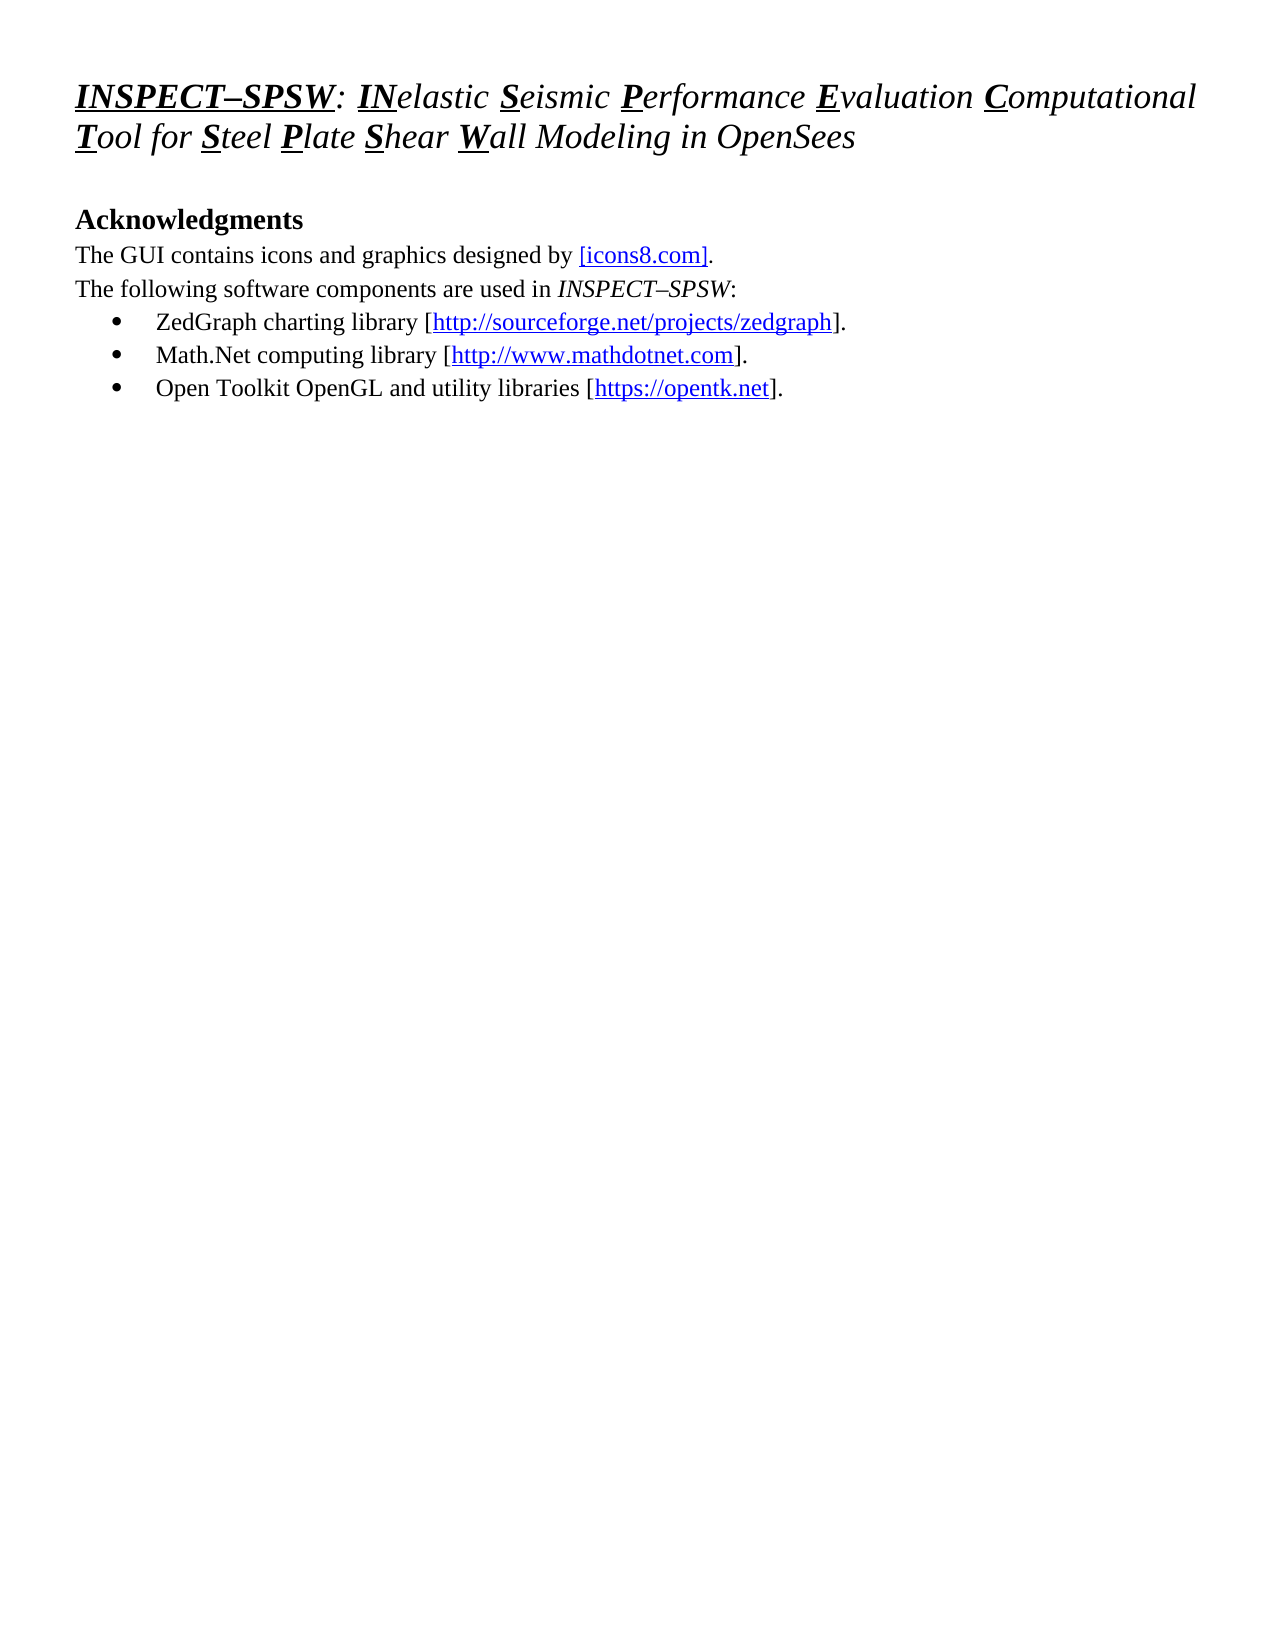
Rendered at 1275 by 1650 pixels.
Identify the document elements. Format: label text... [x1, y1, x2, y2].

text The following software components are used in INSPECT–SPSW: [75, 274, 1200, 302]
text Acknowledgments [75, 202, 1200, 235]
list  Math.Net computing library [http://www.mathdotnet.com]. [112, 340, 1200, 368]
text INSPECT–SPSW: INelastic Seismic Performance Evaluation Computational Tool for Steel Plate Shear Wall Modeling in OpenSees [75, 75, 1200, 157]
list  ZedGraph charting library [http://sourceforge.net/projects/zedgraph]. [112, 307, 1200, 336]
text The GUI contains icons and graphics designed by [icons8.com]. [75, 240, 1200, 269]
list  Open Toolkit OpenGL and utility libraries [https://opentk.net]. [112, 373, 1200, 402]
